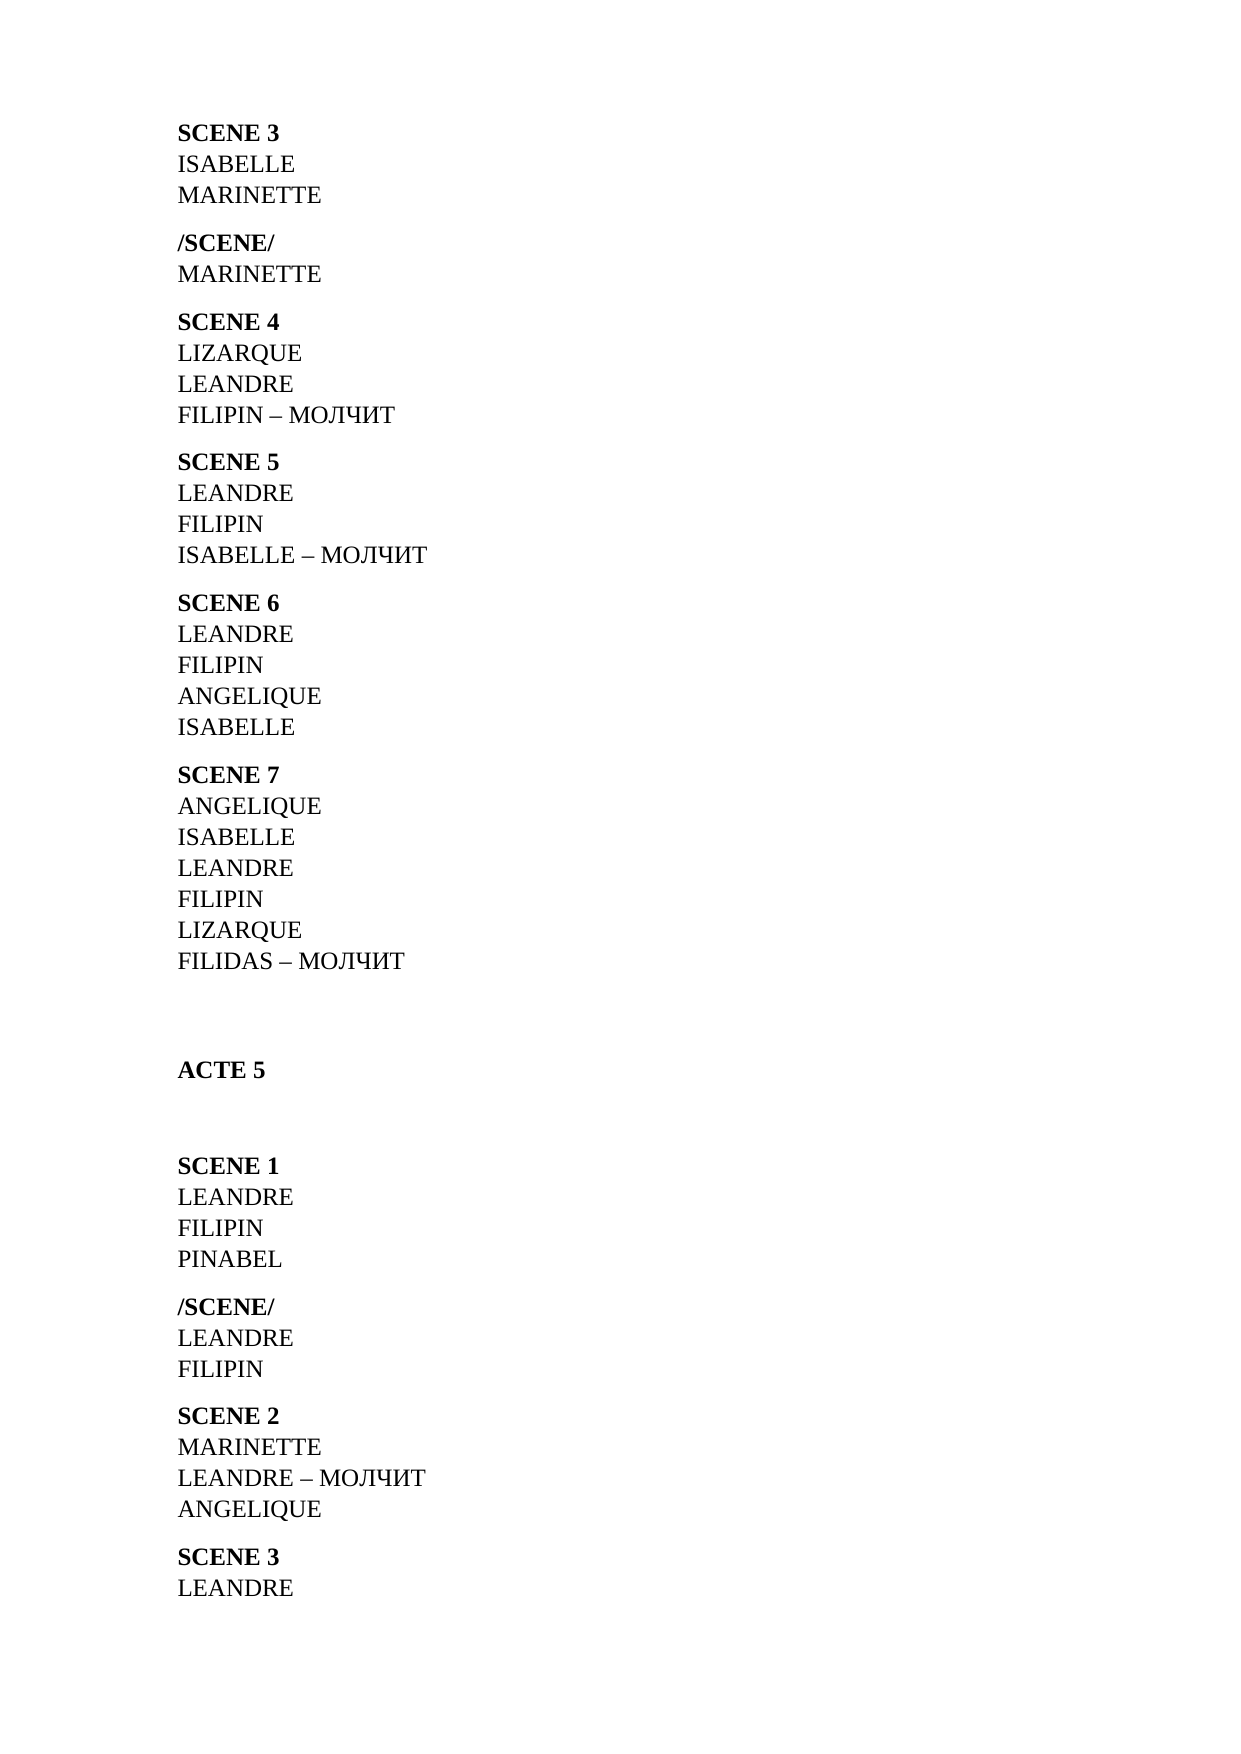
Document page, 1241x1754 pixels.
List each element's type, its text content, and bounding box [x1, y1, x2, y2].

text SCENE 1 LEANDRE FILIPIN PINABEL [177, 1151, 1152, 1273]
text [177, 1542, 1152, 1602]
text /SCENE/ MARINETTE [177, 228, 1152, 288]
text SCENE 2 MARINETTE LEANDRE – МОЛЧИТ ANGELIQUE [177, 1401, 1152, 1523]
text SCENE 6 LEANDRE FILIPIN ANGELIQUE ISABELLE [177, 588, 1152, 741]
text SCENE 7 ANGELIQUE ISABELLE LEANDRE FILIPIN LIZARQUE FILIDAS – МОЛЧИТ [177, 760, 1152, 1005]
text SCENE 3 ISABELLE MARINETTE [177, 118, 1152, 209]
text SCENE 4 LIZARQUE LEANDRE FILIPIN – МОЛЧИТ [177, 307, 1152, 428]
text ACTE 5 [177, 1024, 1152, 1084]
text /SCENE/ LEANDRE FILIPIN [177, 1292, 1152, 1382]
text SCENE 5 LEANDRE FILIPIN ISABELLE – МОЛЧИТ [177, 447, 1152, 569]
